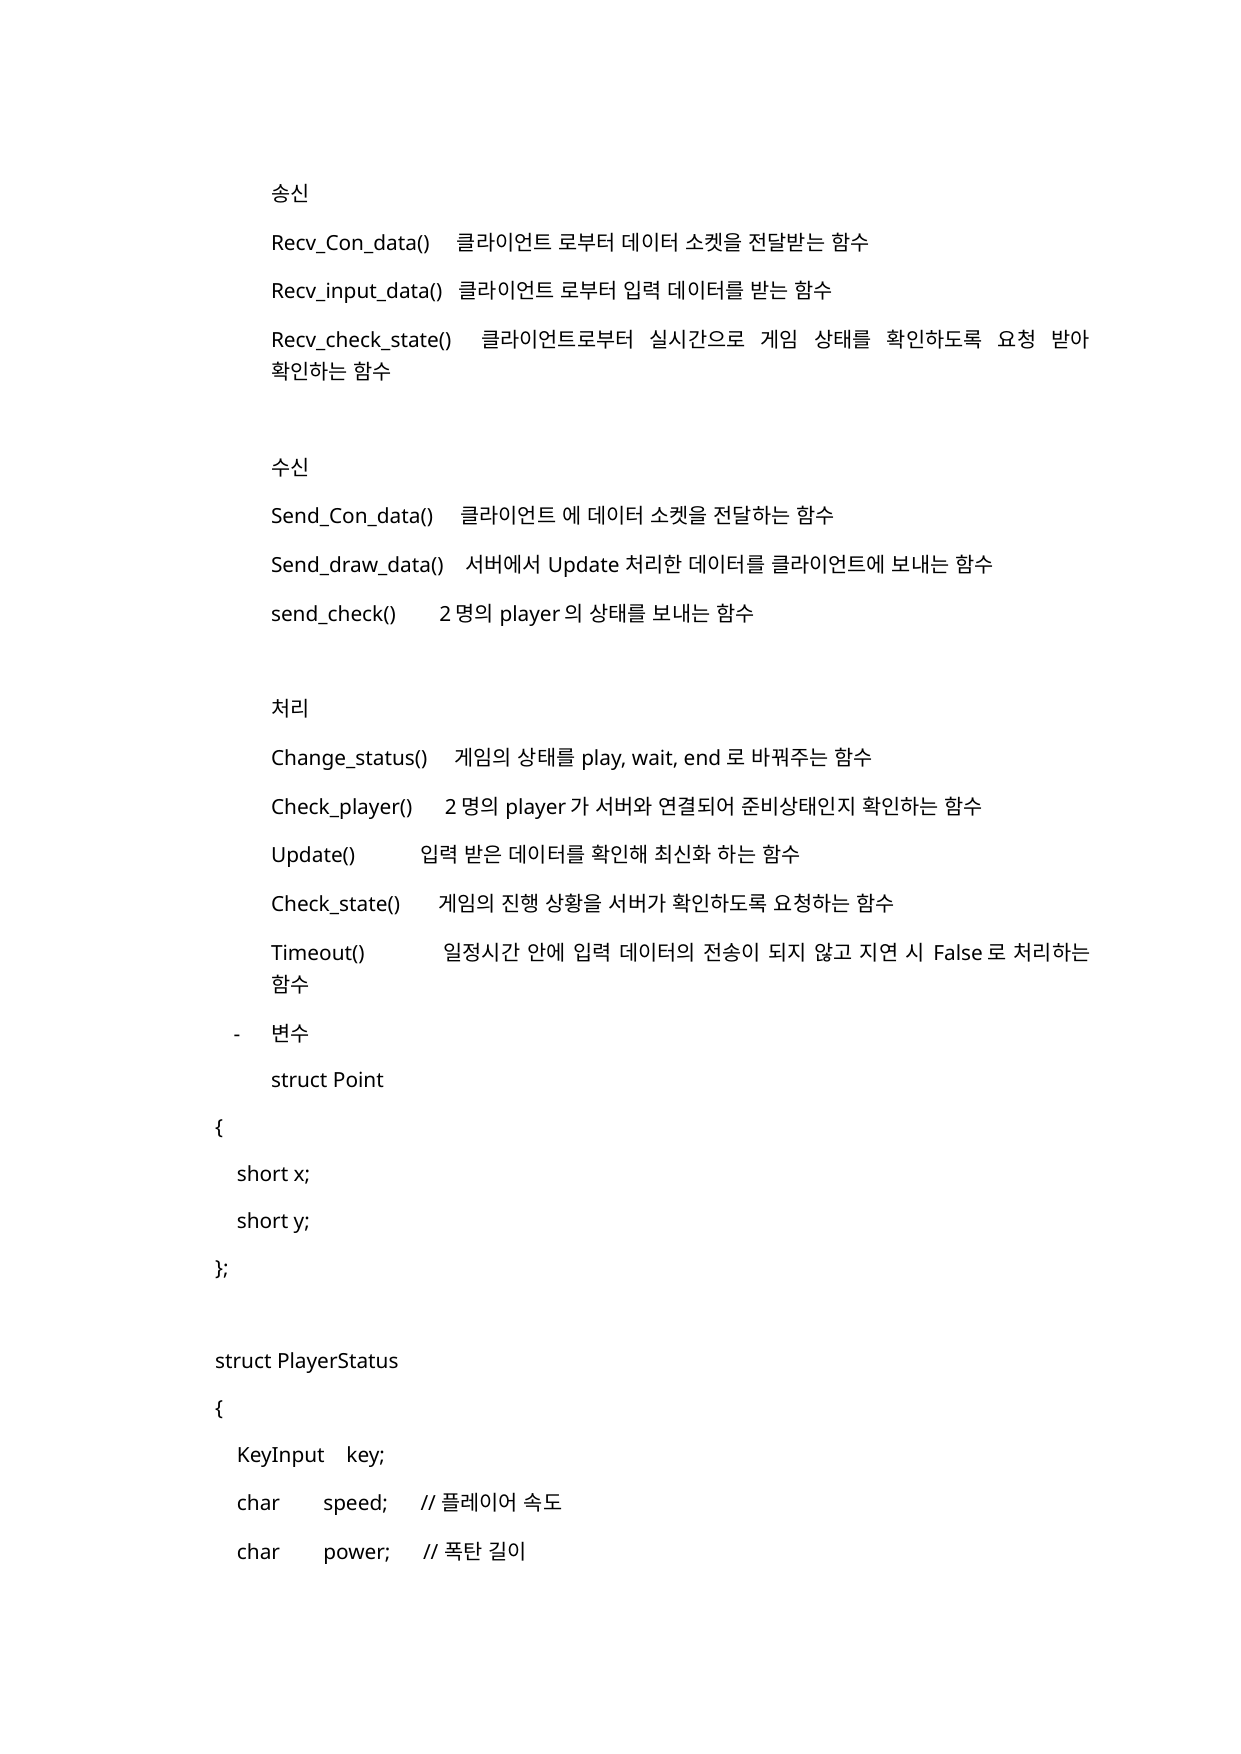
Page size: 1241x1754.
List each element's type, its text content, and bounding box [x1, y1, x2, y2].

text Check_state() 게임의 진행 상황을 서버가 확인하도록 요청하는 함수 [271, 887, 1090, 918]
text 송신 [271, 177, 1090, 207]
text Send_draw_data() 서버에서 Update 처리한 데이터를 클라이언트에 보내는 함수 [271, 548, 1090, 578]
text char power; // 폭탄 길이 [150, 1535, 1090, 1566]
text { [150, 1393, 1090, 1421]
text Recv_Con_data() 클라이언트 로부터 데이터 소켓을 전달받는 함수 [271, 226, 1090, 256]
text char speed; // 플레이어 속도 [150, 1487, 1090, 1517]
text Recv_input_data() 클라이언트 로부터 입력 데이터를 받는 함수 [271, 274, 1090, 305]
text 수신 [271, 451, 1090, 481]
text Recv_check_state() 클라이언트로부터 실시간으로 게임 상태를 확인하도록 요청 받아 확인하는 함수 [271, 323, 1090, 386]
text }; [150, 1253, 1090, 1281]
text Change_status() 게임의 상태를 play, wait, end 로 바꿔주는 함수 [271, 741, 1090, 771]
text send_check() 2명의 player의 상태를 보내는 함수 [271, 597, 1090, 627]
text { [150, 1112, 1090, 1141]
text Timeout() 일정시간 안에 입력 데이터의 전송이 되지 않고 지연 시 False로 처리하는 함수 [271, 936, 1090, 998]
text KeyInput key; [150, 1440, 1090, 1468]
text Send_Con_data() 클라이언트 에 데이터 소켓을 전달하는 함수 [271, 499, 1090, 530]
text short y; [150, 1206, 1090, 1234]
list 변수 [233, 1017, 1090, 1047]
text Check_player() 2명의 player가 서버와 연결되어 준비상태인지 확인하는 함수 [271, 790, 1090, 820]
text struct Point [187, 1066, 1090, 1094]
text short x; [150, 1159, 1090, 1188]
text Update() 입력 받은 데이터를 확인해 최신화 하는 함수 [271, 839, 1090, 869]
text struct PlayerStatus [150, 1346, 1090, 1375]
text 처리 [271, 692, 1090, 723]
